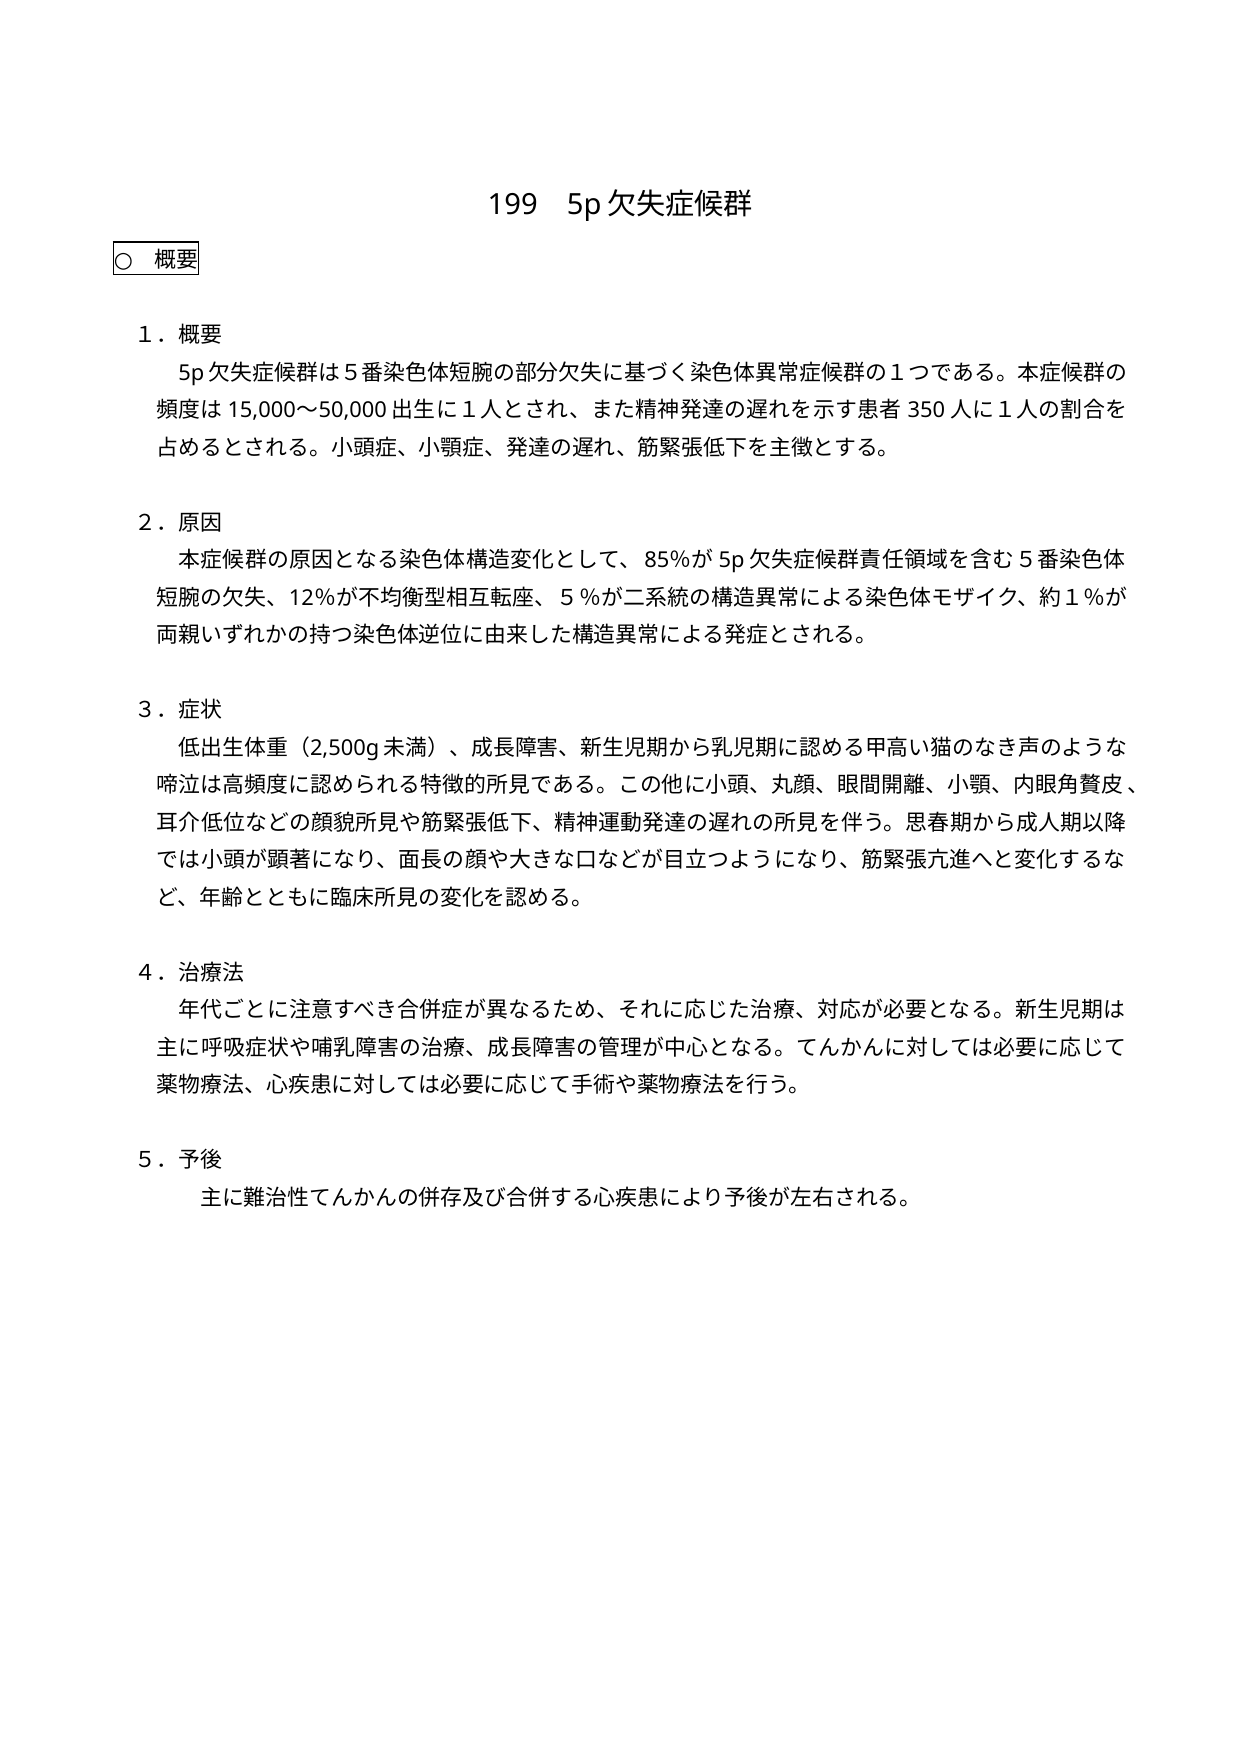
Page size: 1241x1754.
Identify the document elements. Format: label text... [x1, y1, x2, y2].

text 199 5p欠失症候群 [112, 164, 1128, 239]
text 低出生体重（2,500g未満）、成長障害、新生児期から乳児期に認める甲高い猫のなき声のような啼泣は高頻度に認められる特徴的所見である。この他に小頭、丸顔、眼間開離、小顎、内眼角贅皮、耳介低位などの顔貌所見や筋緊張低下、精神運動発達の遅れの所見を伴う。思春期から成人期以降では小頭が顕著になり、面長の顔や大きな口などが目立つようになり、筋緊張亢進へと変化するなど、年齢とともに臨床所見の変化を認める。 [157, 727, 1128, 914]
text 本症候群の原因となる染色体構造変化として、85％が5p欠失症候群責任領域を含む５番染色体短腕の欠失、12％が不均衡型相互転座、５％が二系統の構造異常による染色体モザイク、約１％が両親いずれかの持つ染色体逆位に由来した構造異常による発症とされる。 [156, 539, 1128, 652]
text ３．症状 [134, 689, 1128, 727]
text ４．治療法 [134, 952, 1128, 989]
text １．概要 [134, 314, 1128, 352]
text 年代ごとに注意すべき合併症が異なるため、それに応じた治療、対応が必要となる。新生児期は主に呼吸症状や哺乳障害の治療、成長障害の管理が中心となる。てんかんに対しては必要に応じて薬物療法、心疾患に対しては必要に応じて手術や薬物療法を行う。 [157, 989, 1128, 1102]
text 5p欠失症候群は５番染色体短腕の部分欠失に基づく染色体異常症候群の１つである。本症候群の頻度は15,000～50,000出生に１人とされ、また精神発達の遅れを示す患者350人に１人の割合を占めるとされる。小頭症、小顎症、発達の遅れ、筋緊張低下を主徴とする。 [156, 352, 1128, 464]
text ○ 概要 [112, 239, 1128, 277]
text ５．予後 [134, 1139, 1128, 1177]
text 主に難治性てんかんの併存及び合併する心疾患により予後が左右される。 [112, 1177, 1128, 1214]
text ２．原因 [134, 502, 1128, 539]
